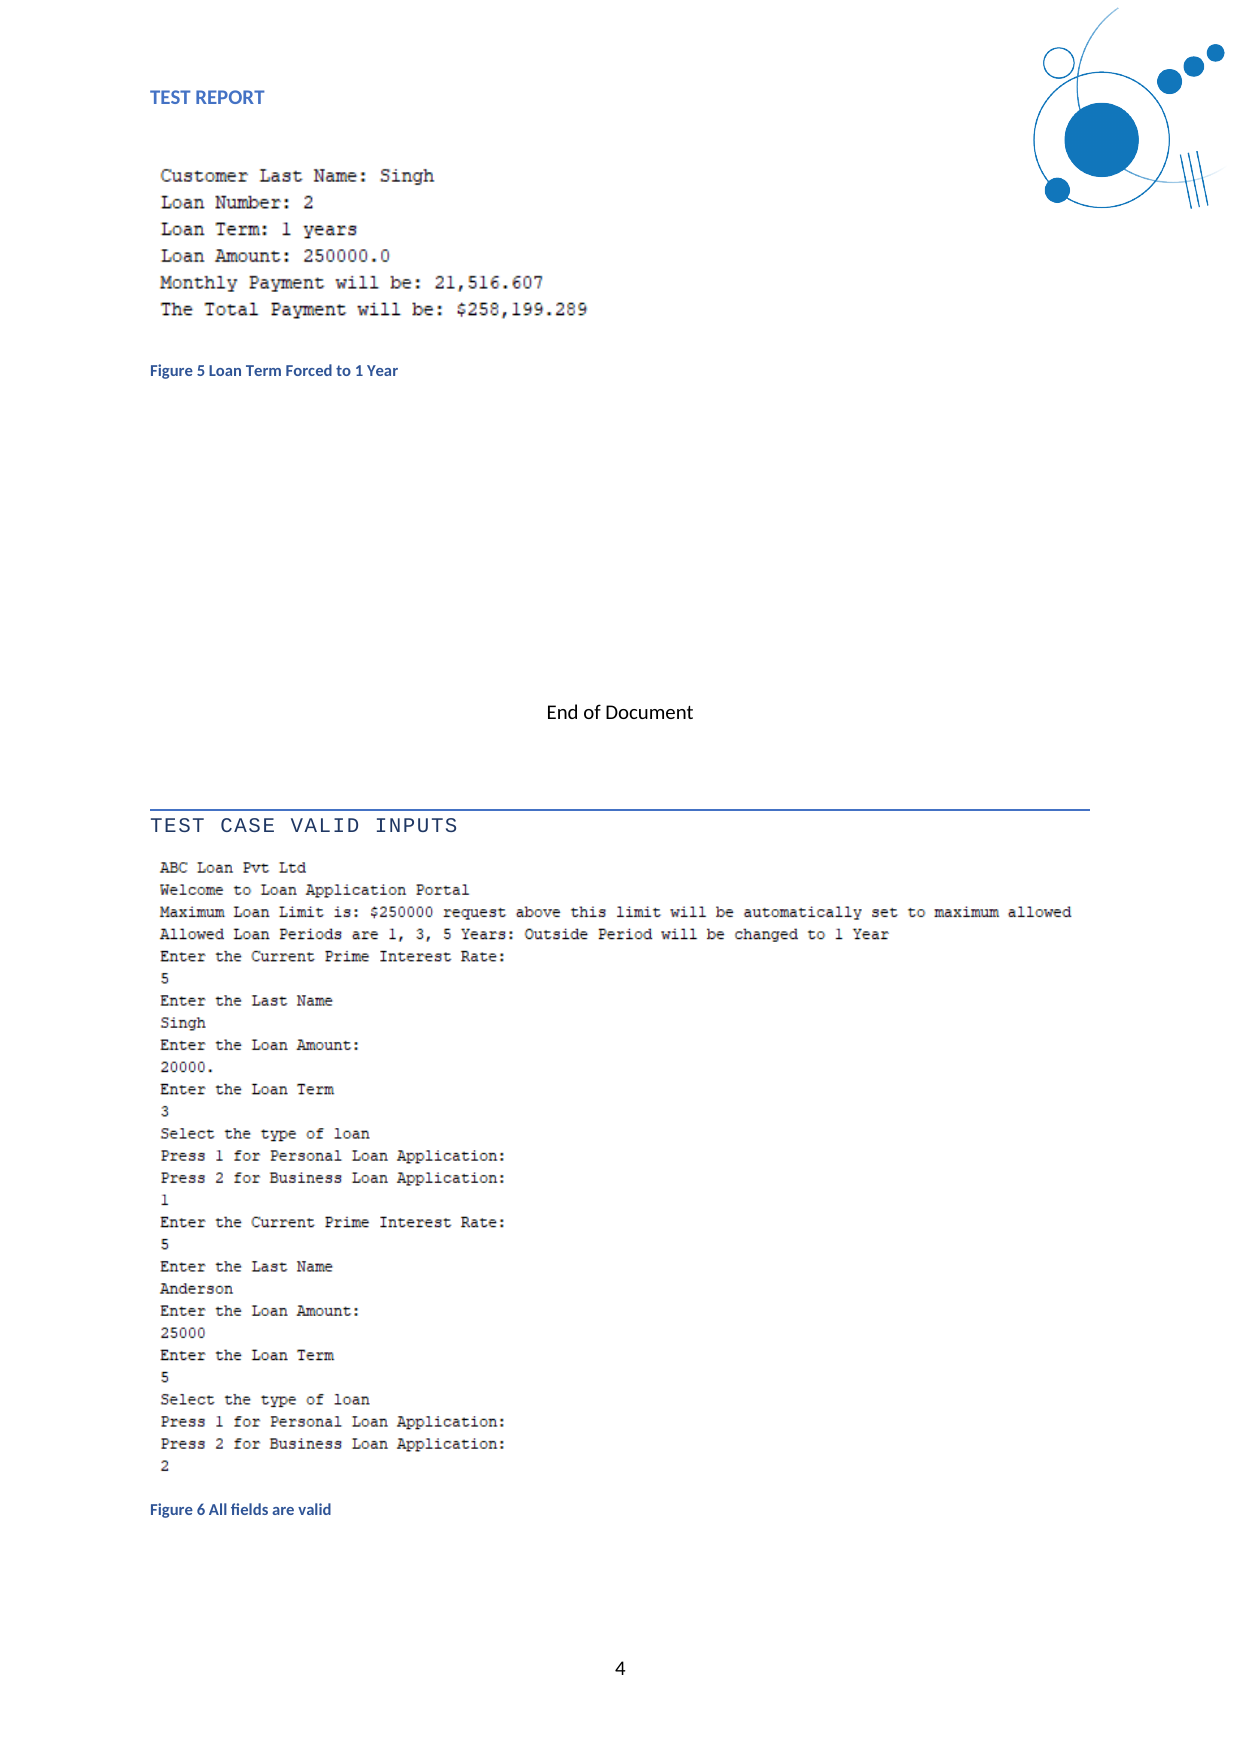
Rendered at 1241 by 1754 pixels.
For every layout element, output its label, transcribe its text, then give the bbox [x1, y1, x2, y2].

text Figure 6 All fields are valid [150, 1499, 1090, 1519]
picture [150, 150, 691, 336]
text End of Document [150, 699, 1090, 724]
subtitle Test Case valid inputs [150, 811, 1090, 839]
picture [1033, 7, 1228, 209]
text Figure 5 Loan Term Forced to 1 Year [150, 361, 1090, 381]
picture [150, 852, 1091, 1475]
